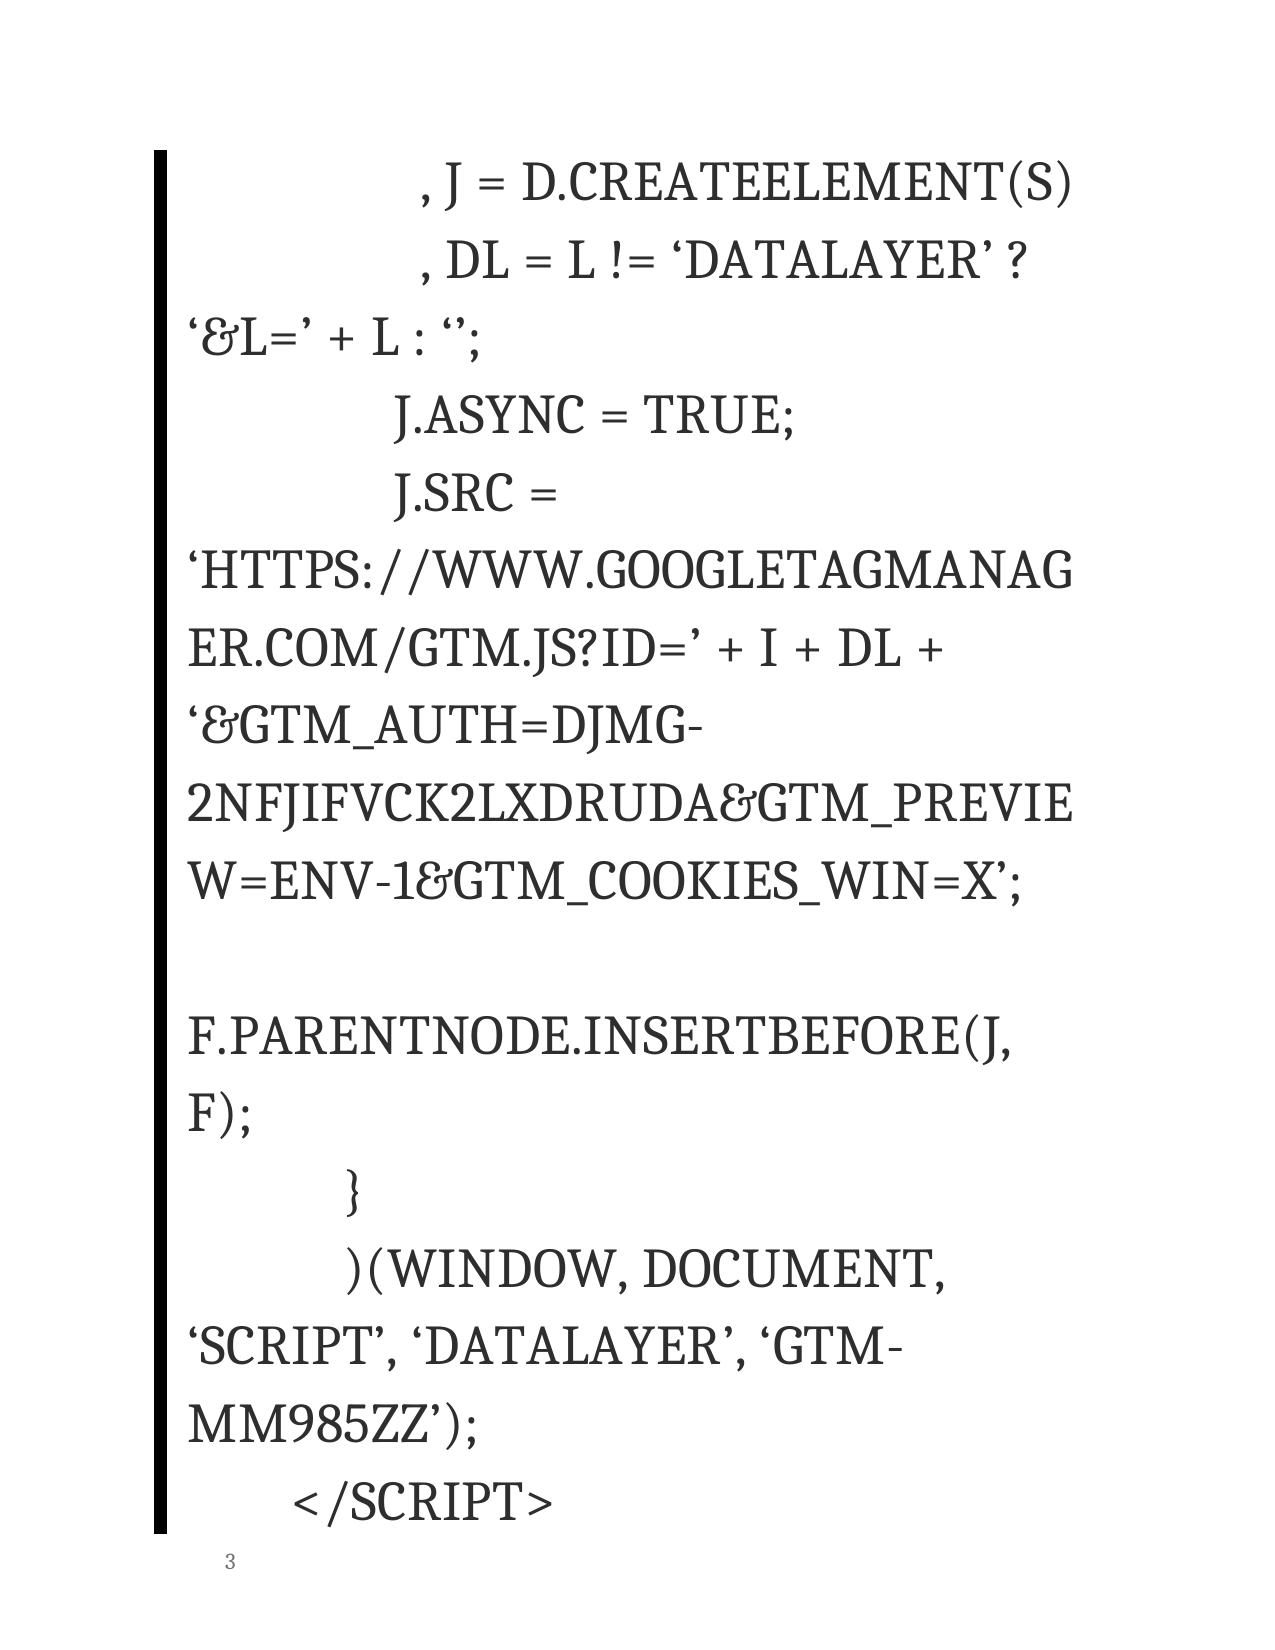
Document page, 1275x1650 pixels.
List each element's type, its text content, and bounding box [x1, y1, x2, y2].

title , dl = l != ‘dataLayer’ ? ‘&l=’ + l : ‘’; [167, 228, 1087, 370]
title f.parentNode.insertBefore(j, f); [167, 926, 1087, 1146]
title j.src = ‘https://www.googletagmanager.com/gtm.js?id=’ + i + dl + ‘&gtm_auth=DjMg-2NFJIfVCk2lXDRUdA&gtm_preview=env-1&gtm_cookies_win=x’; [167, 460, 1087, 913]
title j.async = true; [167, 383, 1087, 447]
title , j = d.createElement(s) [187, 150, 1087, 215]
title )(window, document, ‘script’, ‘dataLayer’, ‘GTM-MM985ZZ’); [167, 1236, 1087, 1456]
title } [167, 1159, 1087, 1223]
title </script> [167, 1469, 1087, 1534]
